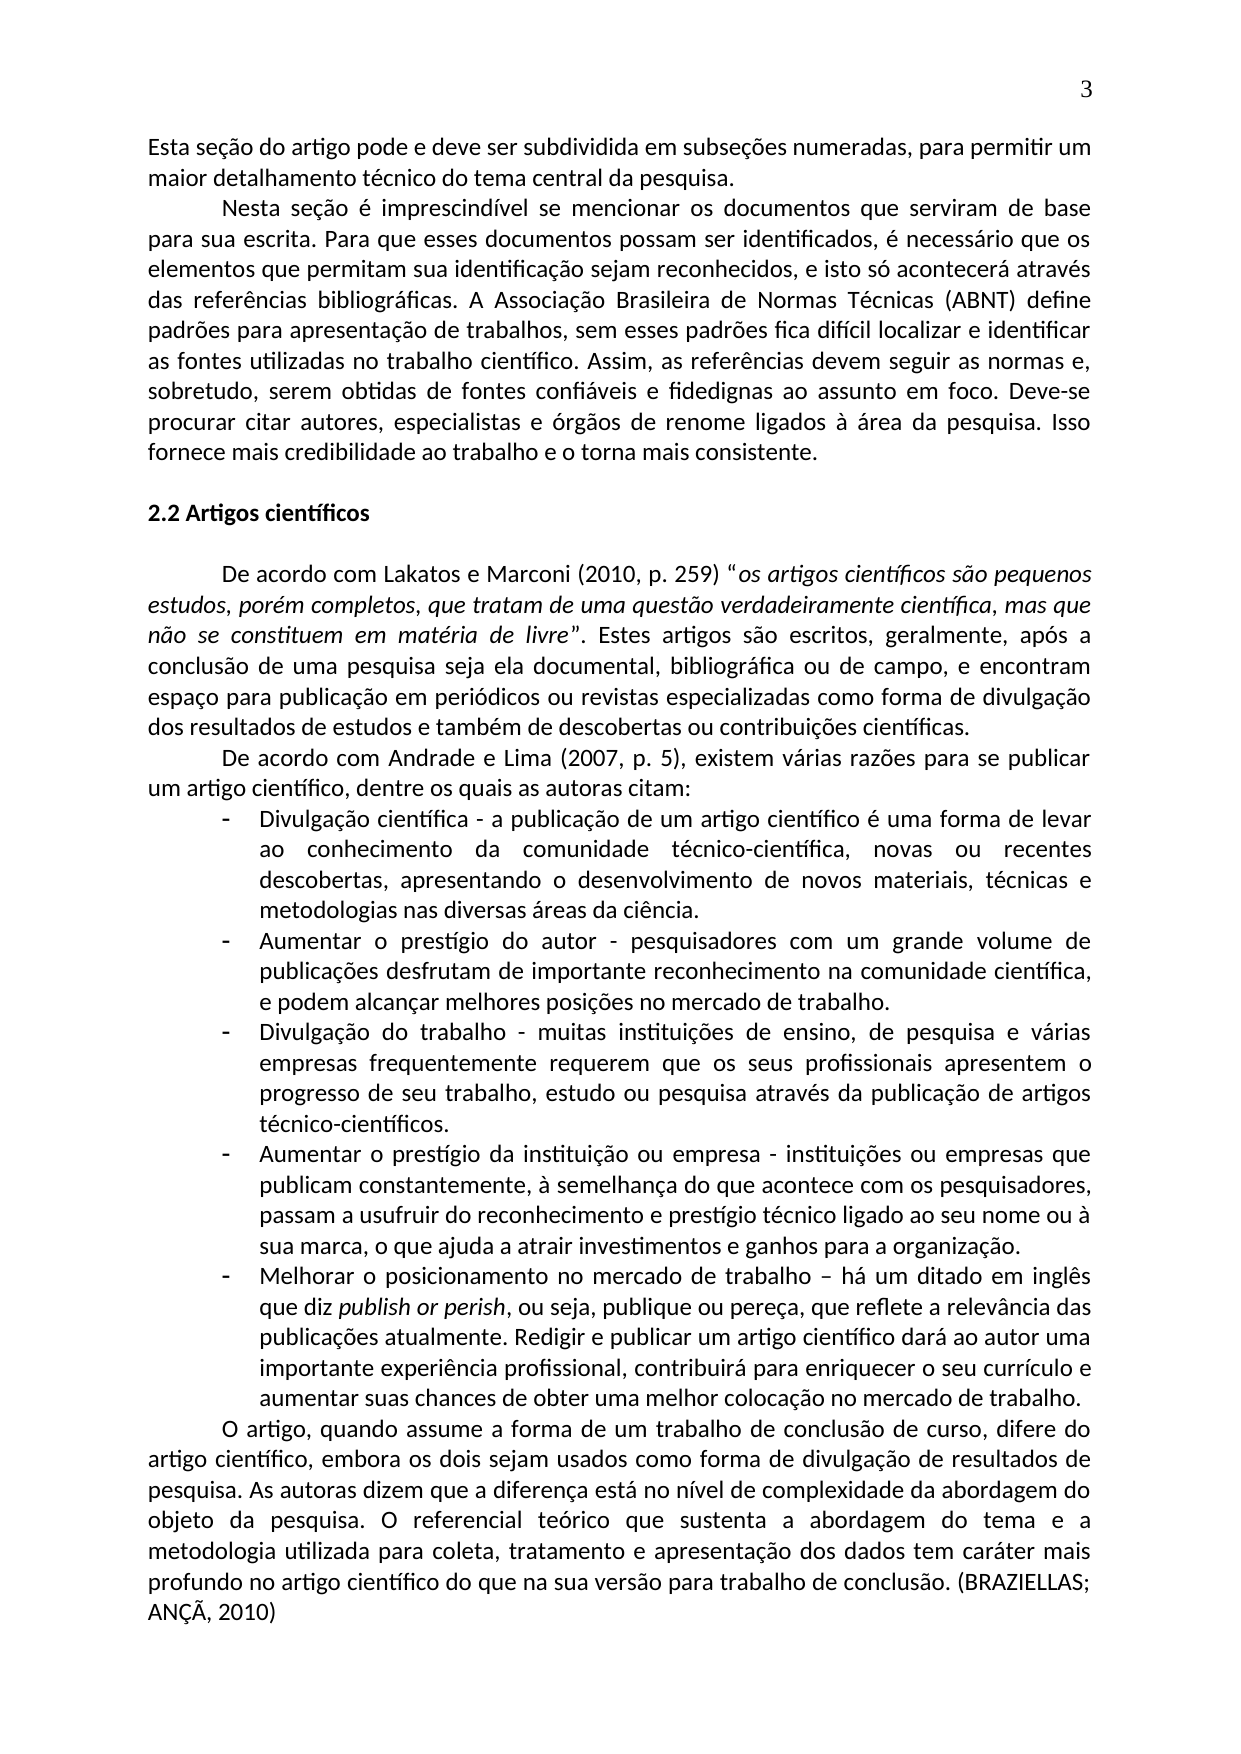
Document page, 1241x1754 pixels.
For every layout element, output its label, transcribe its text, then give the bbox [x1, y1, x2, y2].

list Aumentar o prestígio da instituição ou empresa - instituições ou empresas que publicam constantemente, à semelhança do que acontece com os pesquisadores, passam a usufruir do reconhecimento e prestígio técnico ligado ao seu nome ou à sua marca, o que ajuda a atrair investimentos e ganhos para a organização. [222, 1138, 1092, 1261]
list Divulgação científica - a publicação de um artigo científico é uma forma de levar ao conhecimento da comunidade técnico-científica, novas ou recentes descobertas, apresentando o desenvolvimento de novos materiais, técnicas e metodologias nas diversas áreas da ciência. [222, 803, 1092, 925]
text De acordo com Lakatos e Marconi (2010, p. 259) “os artigos científicos são pequenos estudos, porém completos, que tratam de uma questão verdadeiramente científica, mas que não se constituem em matéria de livre”. Estes artigos são escritos, geralmente, após a conclusão de uma pesquisa seja ela documental, bibliográfica ou de campo, e encontram espaço para publicação em periódicos ou revistas especializadas como forma de divulgação dos resultados de estudos e também de descobertas ou contribuições científicas. [148, 558, 1092, 742]
text De acordo com Andrade e Lima (2007, p. 5), existem várias razões para se publicar um artigo científico, dentre os quais as autoras citam: [148, 742, 1092, 803]
text Nesta seção é imprescindível se mencionar os documentos que serviram de base para sua escrita. Para que esses documentos possam ser identificados, é necessário que os elementos que permitam sua identificação sejam reconhecidos, e isto só acontecerá através das referências bibliográficas. A Associação Brasileira de Normas Técnicas (ABNT) define padrões para apresentação de trabalhos, sem esses padrões fica difícil localizar e identificar as fontes utilizadas no trabalho científico. Assim, as referências devem seguir as normas e, sobretudo, serem obtidas de fontes confiáveis e fidedignas ao assunto em foco. Deve-se procurar citar autores, especialistas e órgãos de renome ligados à área da pesquisa. Isso fornece mais credibilidade ao trabalho e o torna mais consistente. [148, 192, 1092, 467]
list Aumentar o prestígio do autor - pesquisadores com um grande volume de publicações desfrutam de importante reconhecimento na comunidade científica, e podem alcançar melhores posições no mercado de trabalho. [222, 925, 1092, 1016]
list Melhorar o posicionamento no mercado de trabalho – há um ditado em inglês que diz publish or perish, ou seja, publique ou pereça, que reflete a relevância das publicações atualmente. Redigir e publicar um artigo científico dará ao autor uma importante experiência profissional, contribuirá para enriquecer o seu currículo e aumentar suas chances de obter uma melhor colocação no mercado de trabalho. [222, 1261, 1092, 1413]
text 2.2 Artigos científicos [148, 497, 1092, 528]
list Divulgação do trabalho - muitas instituições de ensino, de pesquisa e várias empresas frequentemente requerem que os seus profissionais apresentem o progresso de seu trabalho, estudo ou pesquisa através da publicação de artigos técnico-científicos. [222, 1016, 1092, 1138]
